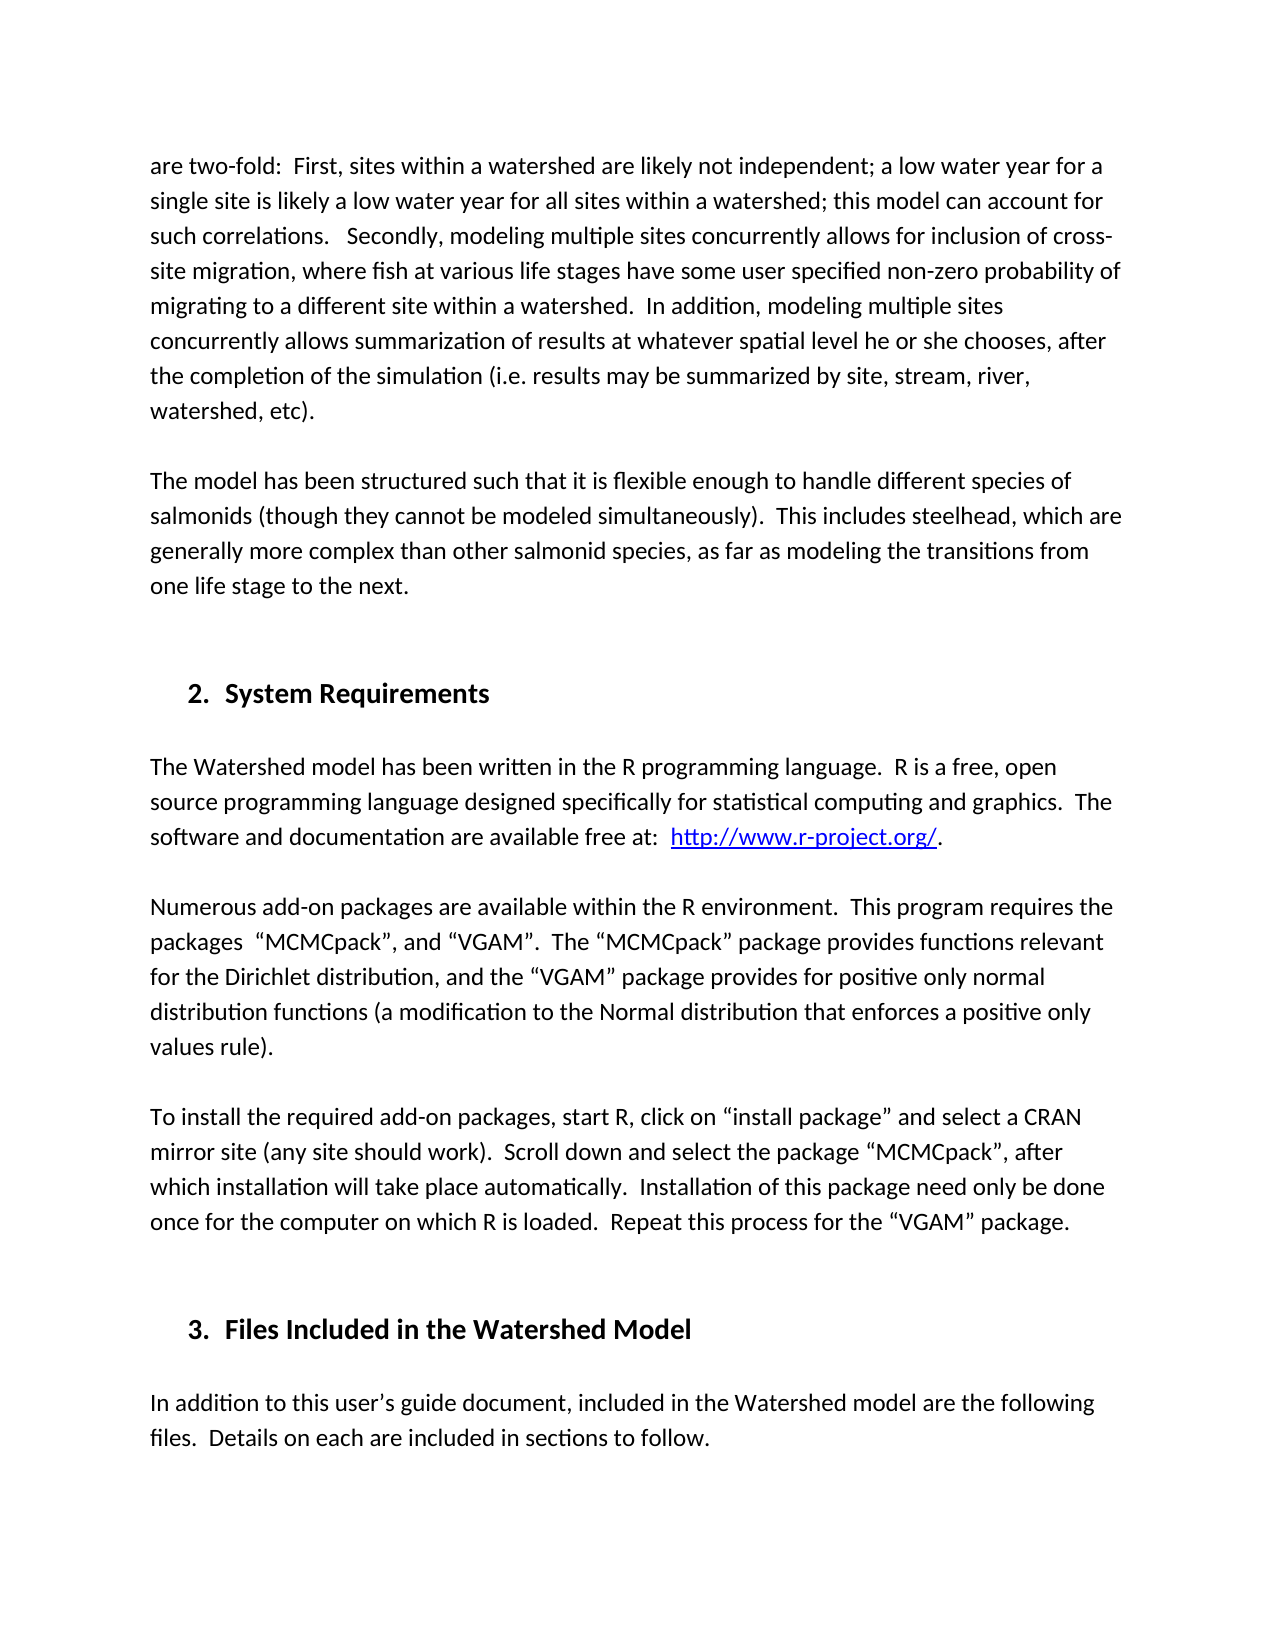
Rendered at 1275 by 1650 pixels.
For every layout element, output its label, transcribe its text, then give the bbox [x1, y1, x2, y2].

text The Watershed model has been written in the R programming language. R is a free, open source programming language designed specifically for statistical computing and graphics. The software and documentation are available free at: http://www.r-project.org/. [150, 751, 1125, 851]
list System Requirements [187, 675, 1125, 711]
text Numerous add-on packages are available within the R environment. This program requires the packages “MCMCpack”, and “VGAM”. The “MCMCpack” package provides functions relevant for the Dirichlet distribution, and the “VGAM” package provides for positive only normal distribution functions (a modification to the Normal distribution that enforces a positive only values rule). [150, 891, 1125, 1061]
text To install the required add-on packages, start R, click on “install package” and select a CRAN mirror site (any site should work). Scroll down and select the package “MCMCpack”, after which installation will take place automatically. Installation of this package need only be done once for the computer on which R is loaded. Repeat this process for the “VGAM” package. [150, 1101, 1125, 1236]
text In addition to this user’s guide document, included in the Watershed model are the following files. Details on each are included in sections to follow. [150, 1387, 1125, 1452]
text The model has been structured such that it is flexible enough to handle different species of salmonids (though they cannot be modeled simultaneously). This includes steelhead, which are generally more complex than other salmonid species, as far as modeling the transitions from one life stage to the next. [150, 465, 1125, 601]
list Files Included in the Watershed Model [187, 1311, 1125, 1347]
